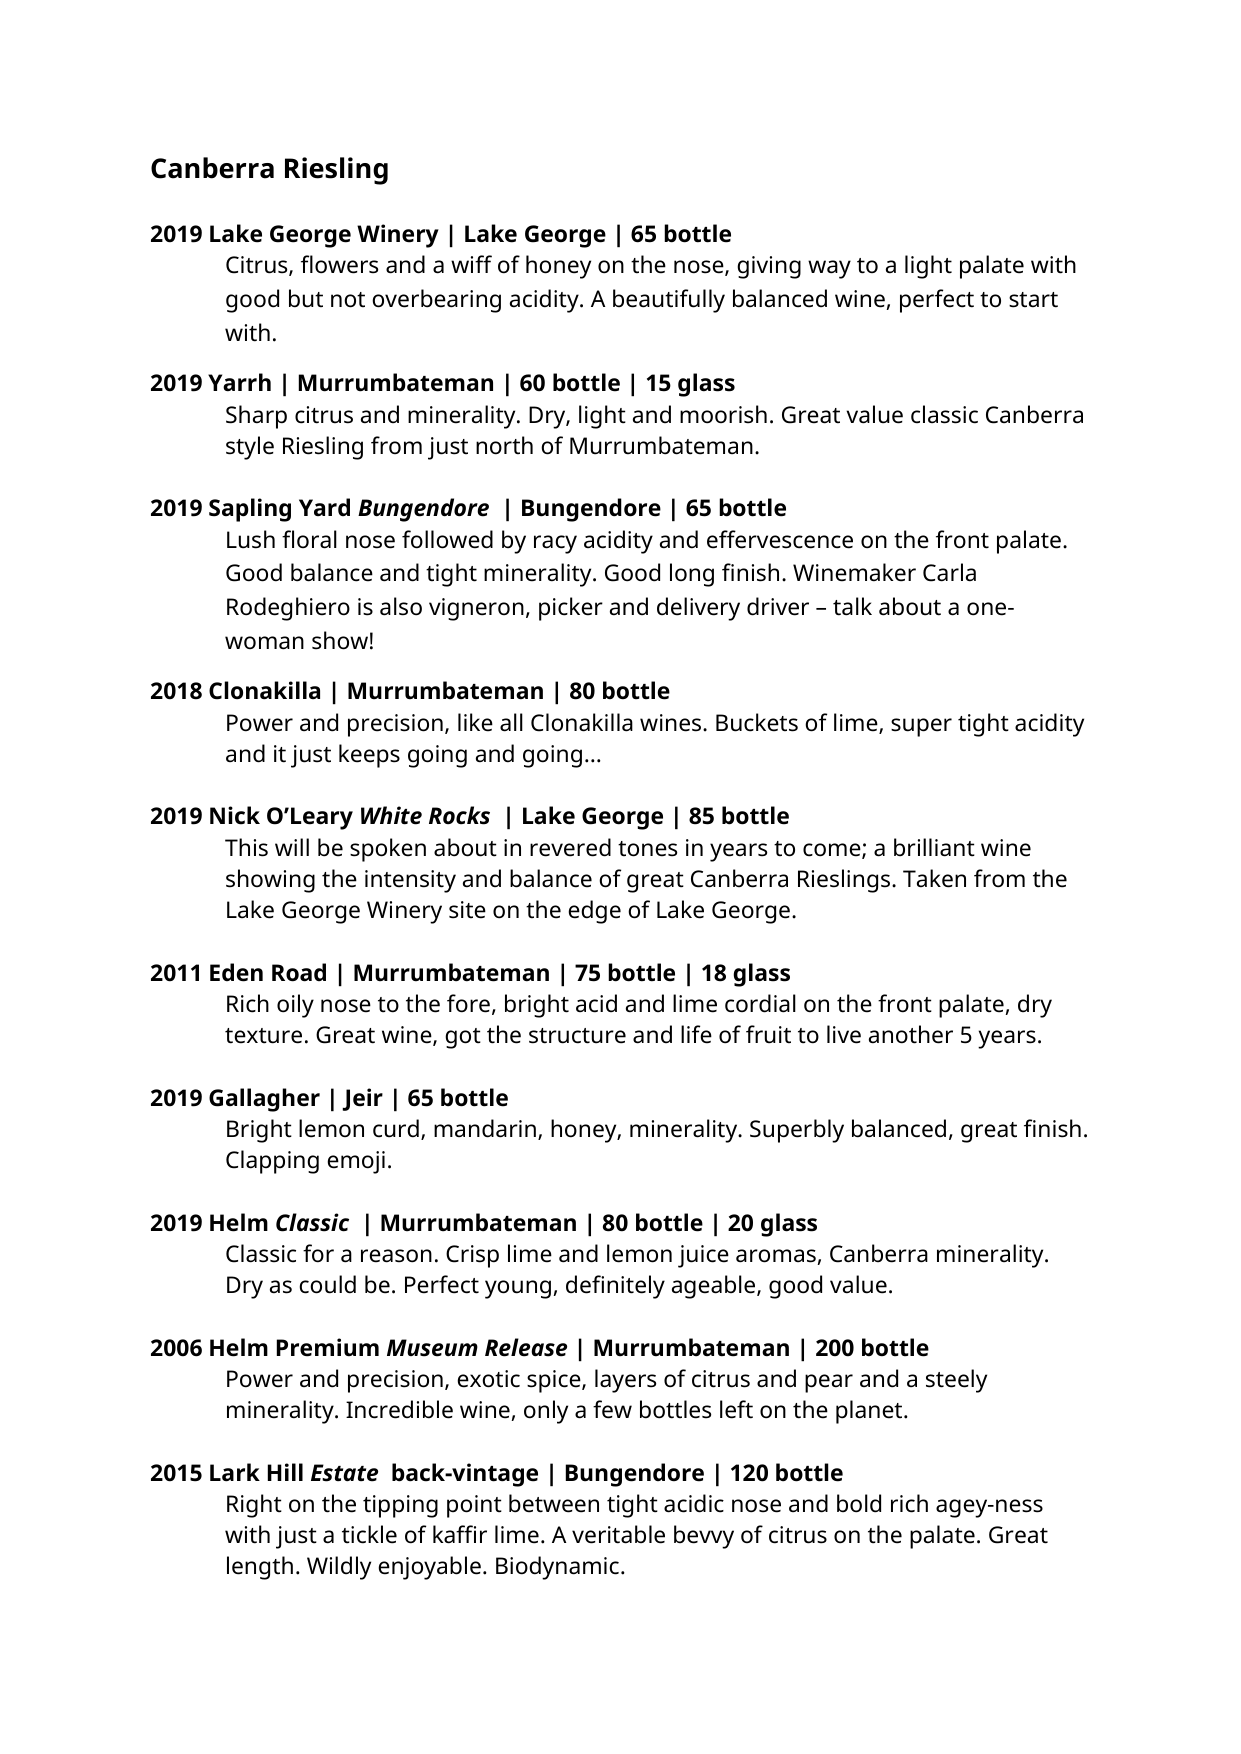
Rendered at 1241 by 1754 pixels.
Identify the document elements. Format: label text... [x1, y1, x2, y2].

text Right on the tipping point between tight acidic nose and bold rich agey-ness with just a tickle of kaffir lime. A veritable bevvy of citrus on the palate. Great length. Wildly enjoyable. Biodynamic. [225, 1488, 1090, 1581]
text Power and precision, exotic spice, layers of citrus and pear and a steely minerality. Incredible wine, only a few bottles left on the planet. [225, 1363, 1090, 1425]
text Lush floral nose followed by racy acidity and effervescence on the front palate. Good balance and tight minerality. Good long finish. Winemaker Carla Rodeghiero is also vigneron, picker and delivery driver – talk about a one-woman show! [225, 523, 1090, 656]
text This will be spoken about in revered tones in years to come; a brilliant wine showing the intensity and balance of great Canberra Rieslings. Taken from the Lake George Winery site on the edge of Lake George. [225, 831, 1090, 925]
text 2019 Yarrh | Murrumbateman | 60 bottle | 15 glass [150, 367, 1090, 398]
text 2019 Gallagher | Jeir | 65 bottle [150, 1081, 1090, 1113]
text Power and precision, like all Clonakilla wines. Buckets of lime, super tight acidity and it just keeps going and going… [225, 706, 1090, 769]
text Classic for a reason. Crisp lime and lemon juice aromas, Canberra minerality. Dry as could be. Perfect young, definitely ageable, good value. [225, 1238, 1090, 1300]
text Sharp citrus and minerality. Dry, light and moorish. Great value classic Canberra style Riesling from just north of Murrumbateman. [225, 398, 1090, 461]
text Canberra Riesling [150, 150, 1090, 187]
text Rich oily nose to the fore, bright acid and lime cordial on the front palate, dry texture. Great wine, got the structure and life of fruit to live another 5 years. [225, 988, 1090, 1050]
text Bright lemon curd, mandarin, honey, minerality. Superbly balanced, great finish. Clapping emoji. [225, 1113, 1090, 1175]
text 2019 Nick O’Leary White Rocks | Lake George | 85 bottle [150, 800, 1090, 831]
text Citrus, flowers and a wiff of honey on the nose, giving way to a light palate with good but not overbearing acidity. A beautifully balanced wine, perfect to start with. [225, 249, 1090, 348]
text 2019 Sapling Yard Bungendore | Bungendore | 65 bottle [150, 492, 1090, 523]
text 2019 Helm Classic | Murrumbateman | 80 bottle | 20 glass [150, 1206, 1090, 1238]
text 2019 Lake George Winery | Lake George | 65 bottle [150, 218, 1090, 249]
text 2006 Helm Premium Museum Release | Murrumbateman | 200 bottle [150, 1331, 1090, 1363]
text 2011 Eden Road | Murrumbateman | 75 bottle | 18 glass [150, 956, 1090, 988]
text 2018 Clonakilla | Murrumbateman | 80 bottle [150, 675, 1090, 706]
text 2015 Lark Hill Estate back-vintage | Bungendore | 120 bottle [150, 1456, 1090, 1488]
